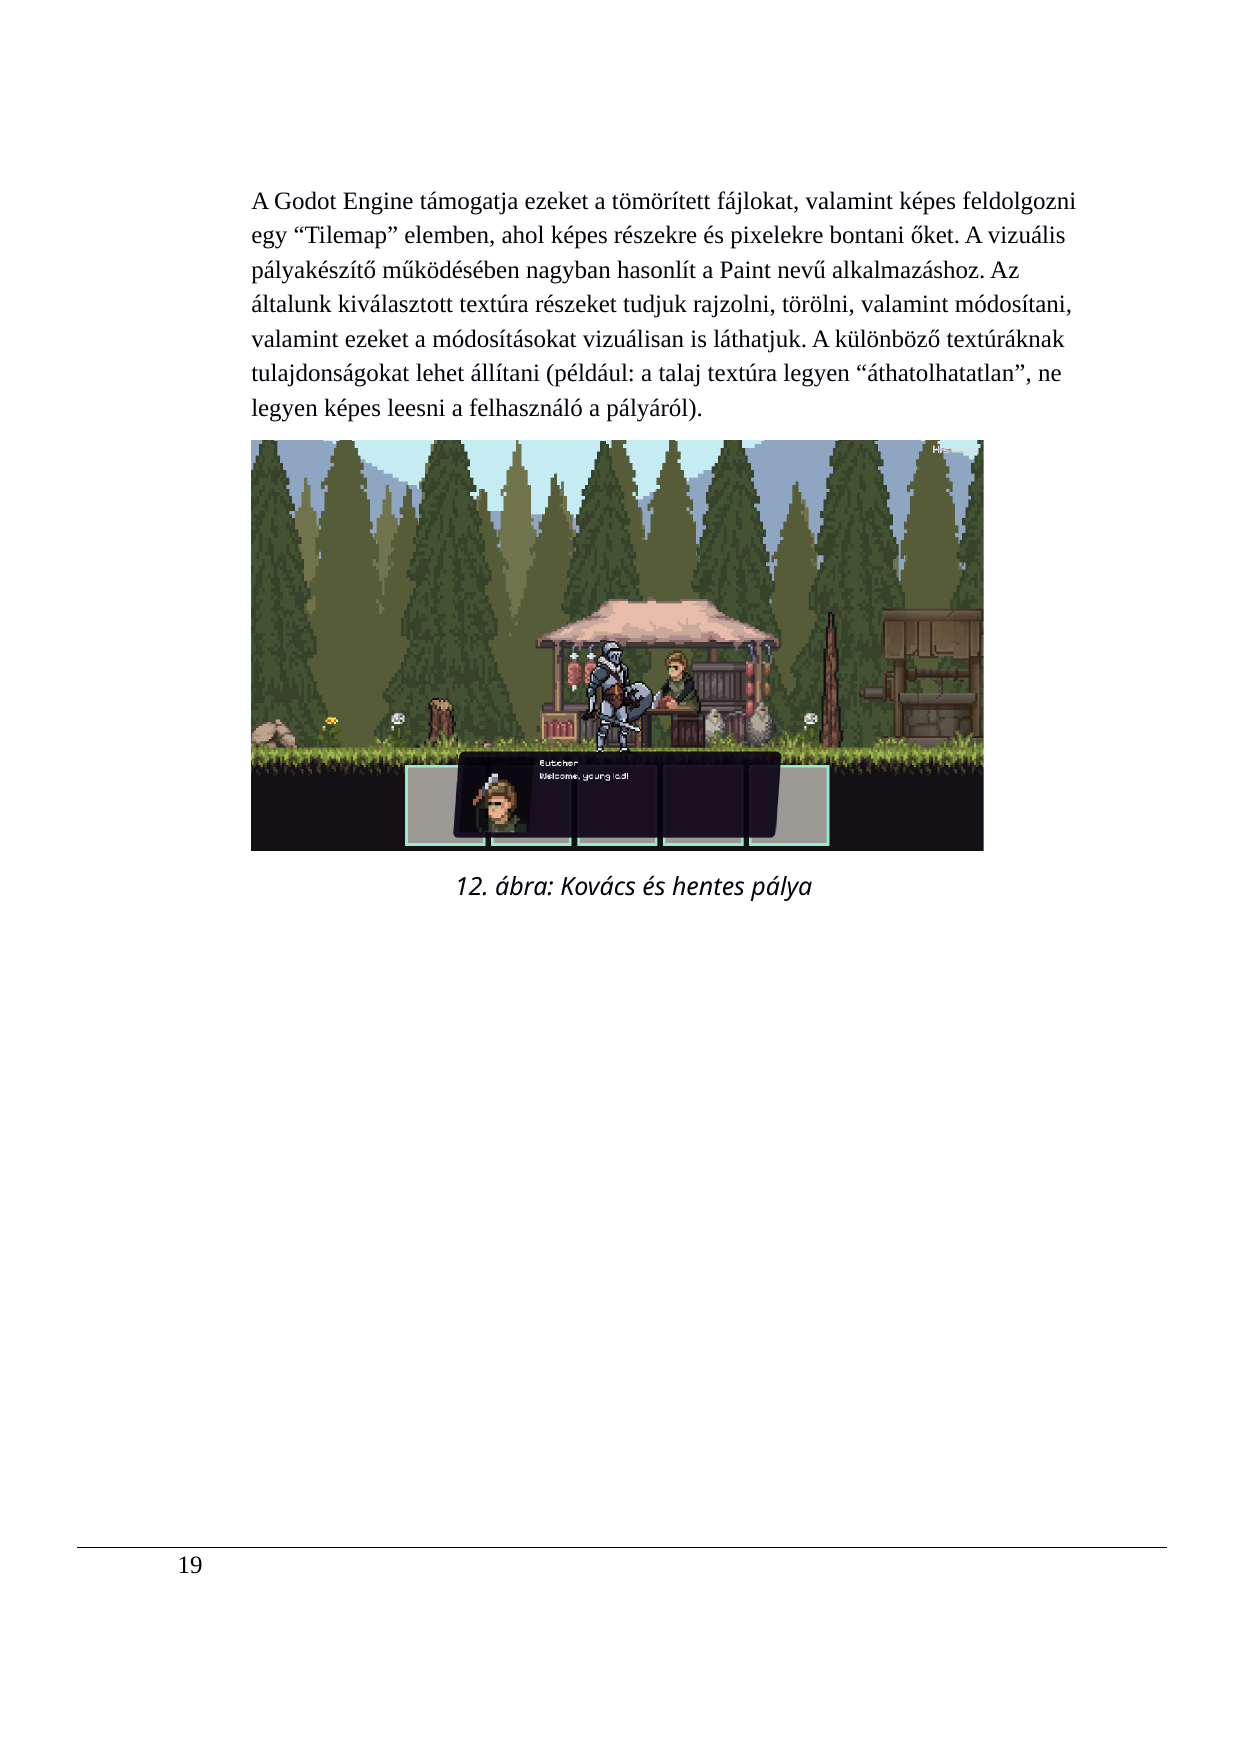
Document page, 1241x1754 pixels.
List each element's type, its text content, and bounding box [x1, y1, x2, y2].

text A Godot Engine támogatja ezeket a tömörített fájlokat, valamint képes feldolgozni egy “Tilemap” elemben, ahol képes részekre és pixelekre bontani őket. A vizuális pályakészítő működésében nagyban hasonlít a Paint nevű alkalmazáshoz. Az általunk kiválasztott textúra részeket tudjuk rajzolni, törölni, valamint módosítani, valamint ezeket a módosításokat vizuálisan is láthatjuk. A különböző textúráknak tulajdonságokat lehet állítani (például: a talaj textúra legyen “áthatolhatatlan”, ne legyen képes leesni a felhasználó a pályáról). [251, 186, 1092, 422]
picture [251, 440, 984, 851]
